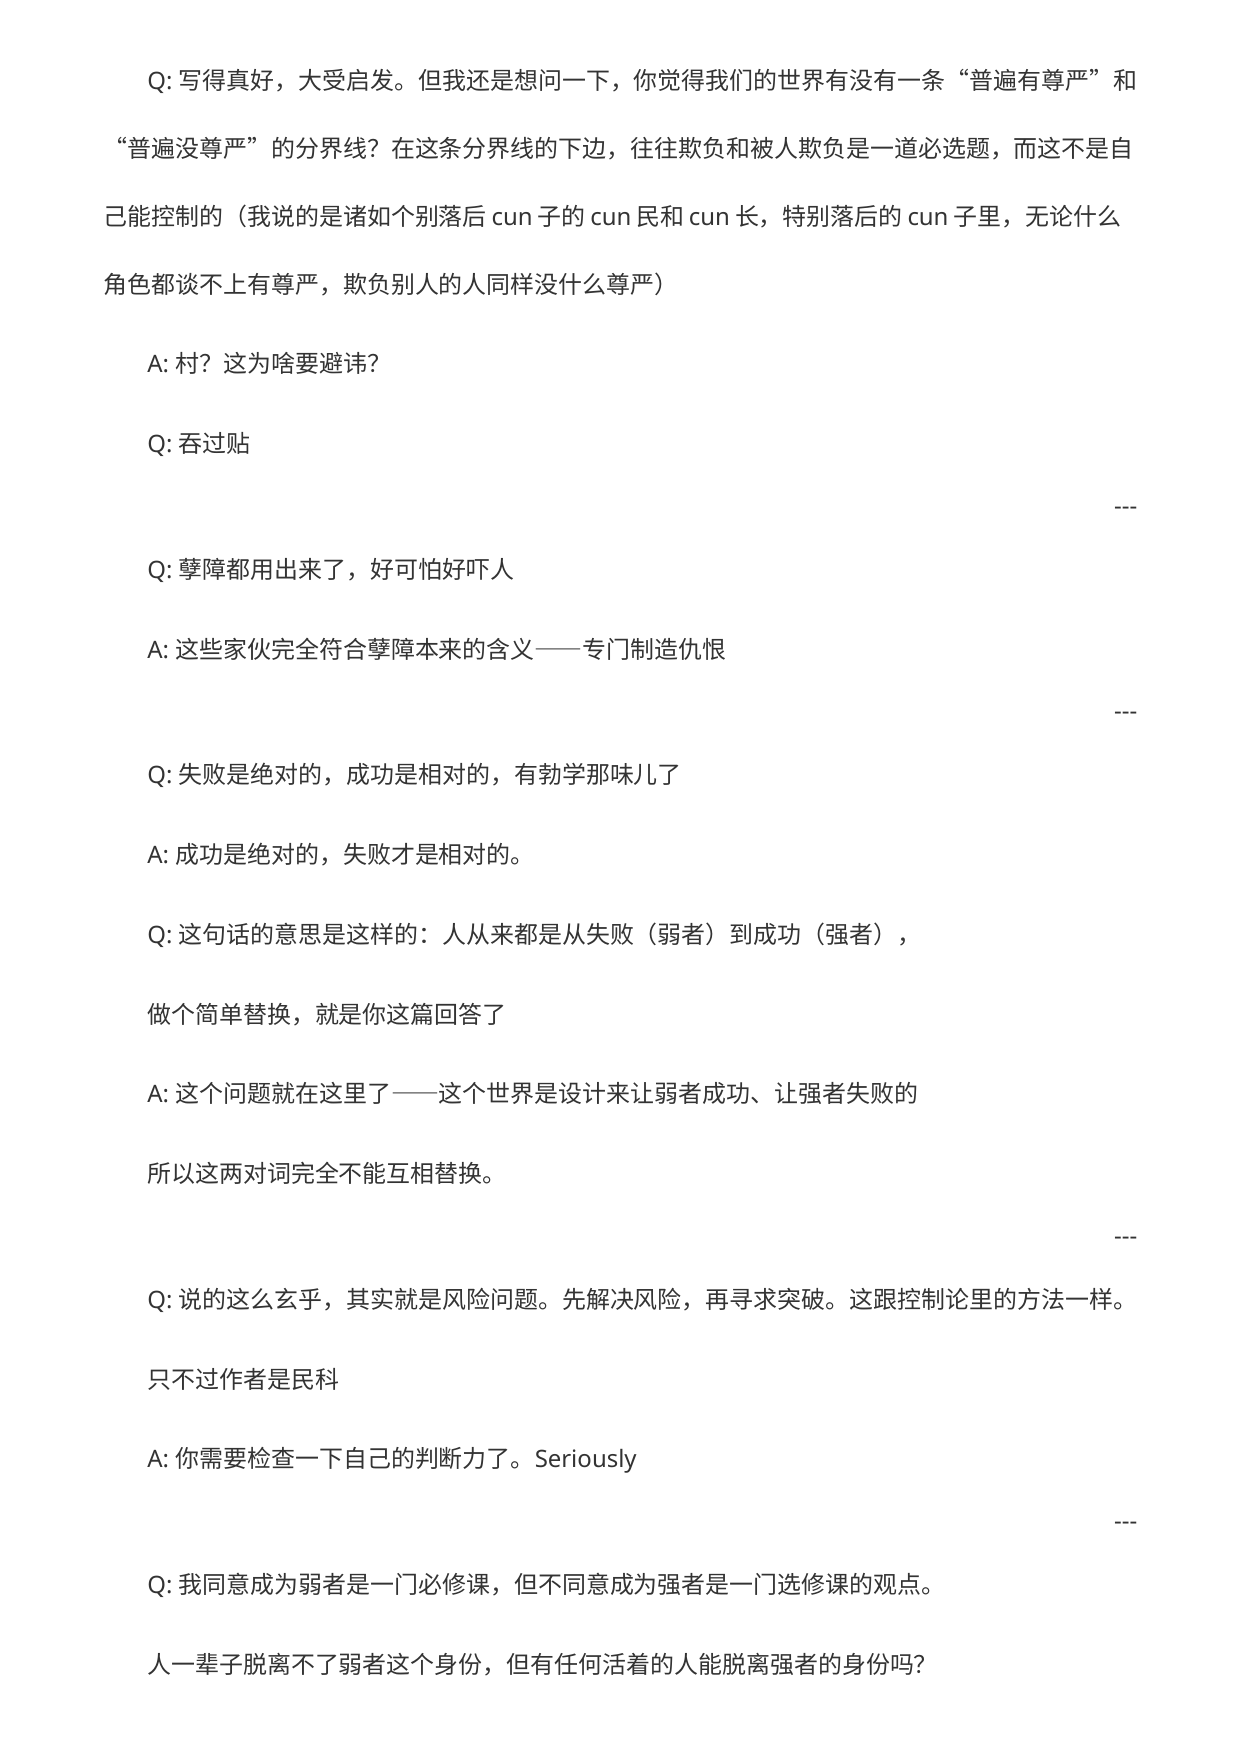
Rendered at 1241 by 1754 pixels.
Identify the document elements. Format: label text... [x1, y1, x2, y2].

text Q: 孽障都用出来了，好可怕好吓人 [103, 534, 1137, 602]
text 做个简单替换，就是你这篇回答了 [103, 979, 1137, 1047]
text --- [103, 1218, 1137, 1252]
text A: 村？这为啥要避讳？ [103, 328, 1137, 396]
text A: 成功是绝对的，失败才是相对的。 [103, 819, 1137, 887]
text Q: 这句话的意思是这样的：人从来都是从失败（弱者）到成功（强者）， [103, 899, 1137, 967]
text Q: 吞过贴 [103, 408, 1137, 476]
text A: 这个问题就在这里了——这个世界是设计来让弱者成功、让强者失败的 [103, 1058, 1137, 1126]
text Q: 说的这么玄乎，其实就是风险问题。先解决风险，再寻求突破。这跟控制论里的方法一样。 [103, 1264, 1137, 1332]
text Q: 失败是绝对的，成功是相对的，有勃学那味儿了 [103, 739, 1137, 807]
text 只不过作者是民科 [103, 1344, 1137, 1412]
text --- [103, 1503, 1137, 1537]
text A: 这些家伙完全符合孽障本来的含义——专门制造仇恨 [103, 614, 1137, 682]
text Q: 写得真好，大受启发。但我还是想问一下，你觉得我们的世界有没有一条“普遍有尊严”和“普遍没尊严”的分界线？在这条分界线的下边，往往欺负和被人欺负是一道必选题，而这不是自己能控制的（我说的是诸如个别落后cun子的cun民和cun长，特别落后的cun子里，无论什么角色都谈不上有尊严，欺负别人的人同样没什么尊严） [103, 45, 1137, 317]
text 所以这两对词完全不能互相替换。 [103, 1138, 1137, 1206]
text 人一辈子脱离不了弱者这个身份，但有任何活着的人能脱离强者的身份吗？ [103, 1629, 1137, 1697]
text Q: 我同意成为弱者是一门必修课，但不同意成为强者是一门选修课的观点。 [103, 1549, 1137, 1617]
text --- [103, 488, 1137, 522]
text A: 你需要检查一下自己的判断力了。Seriously [103, 1423, 1137, 1491]
text --- [103, 693, 1137, 727]
